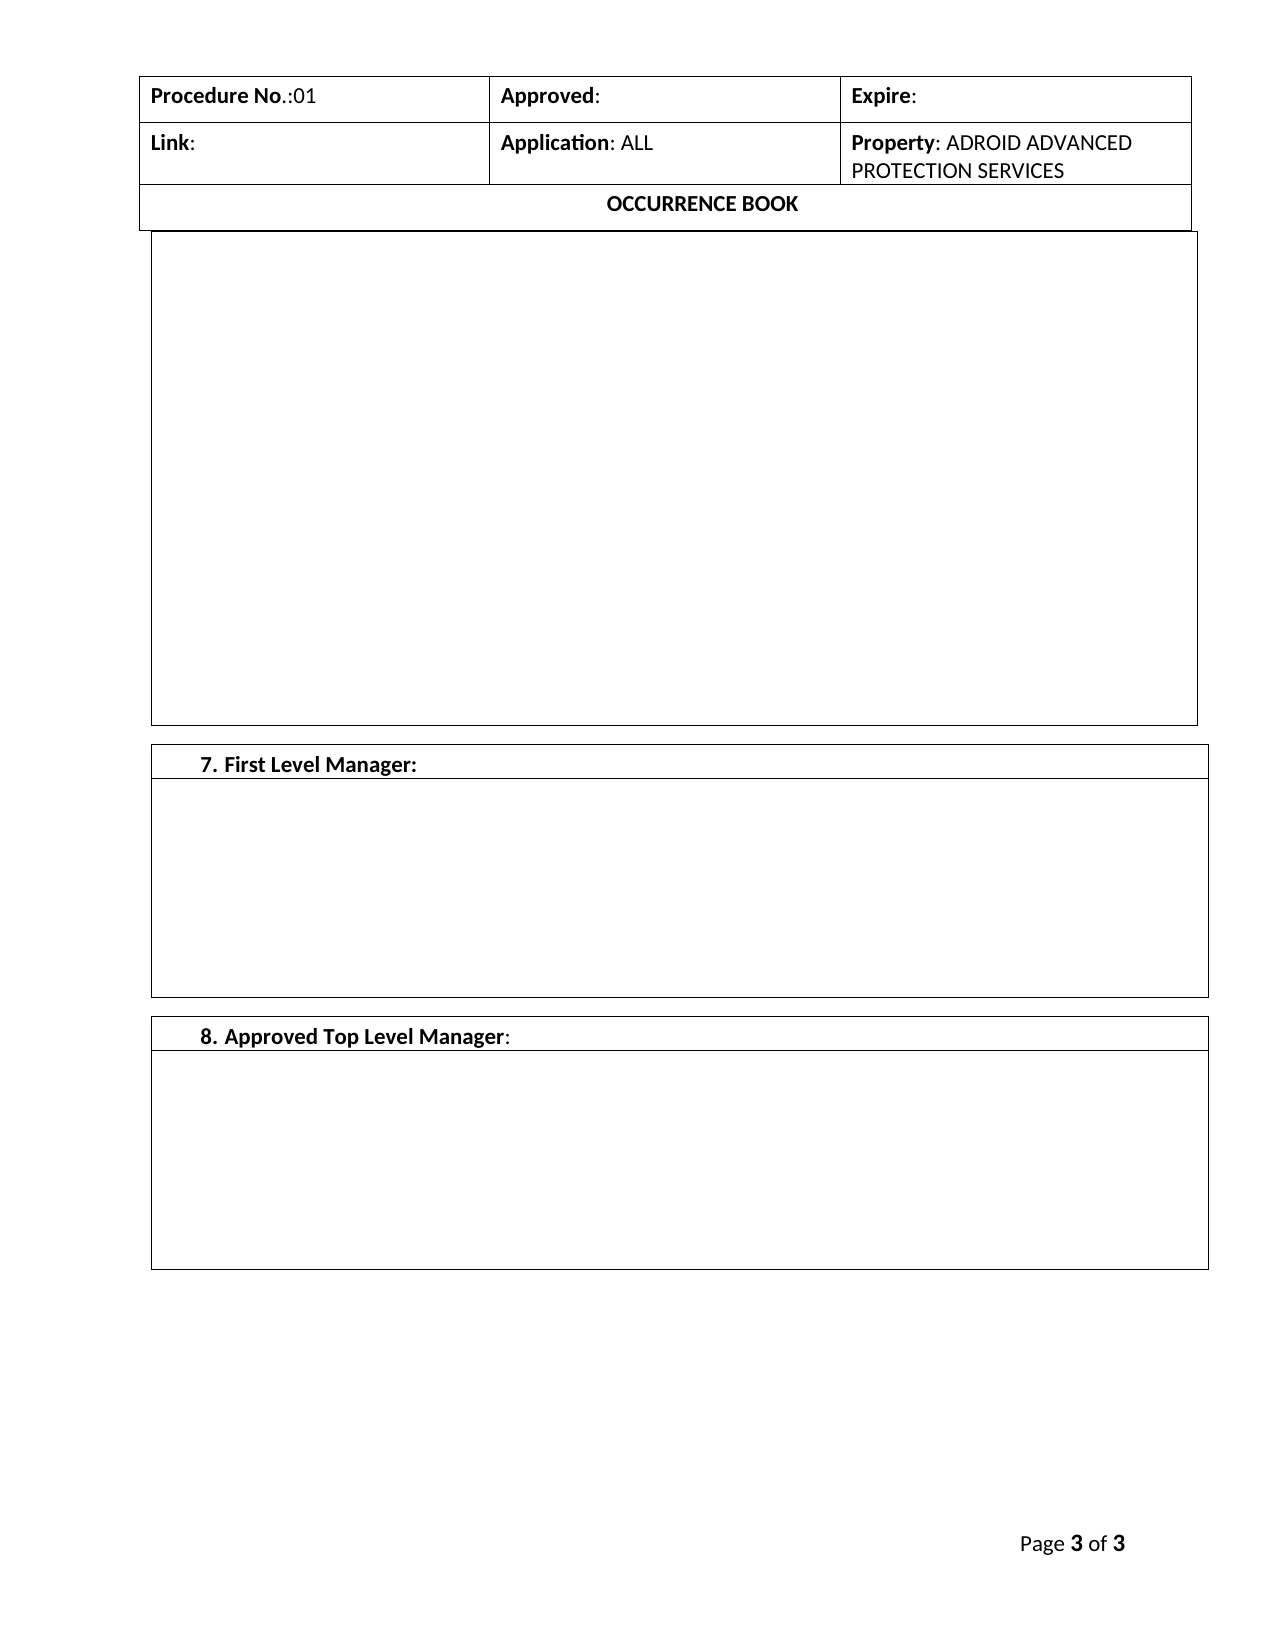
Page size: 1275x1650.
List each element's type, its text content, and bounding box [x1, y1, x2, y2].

table_cell [152, 1051, 1208, 1269]
table_header 7. First Level Manager: [152, 745, 1208, 778]
table_header 8. Approved Top Level Manager: [152, 1017, 1208, 1050]
table_cell [152, 232, 1197, 725]
table_cell [152, 779, 1208, 997]
